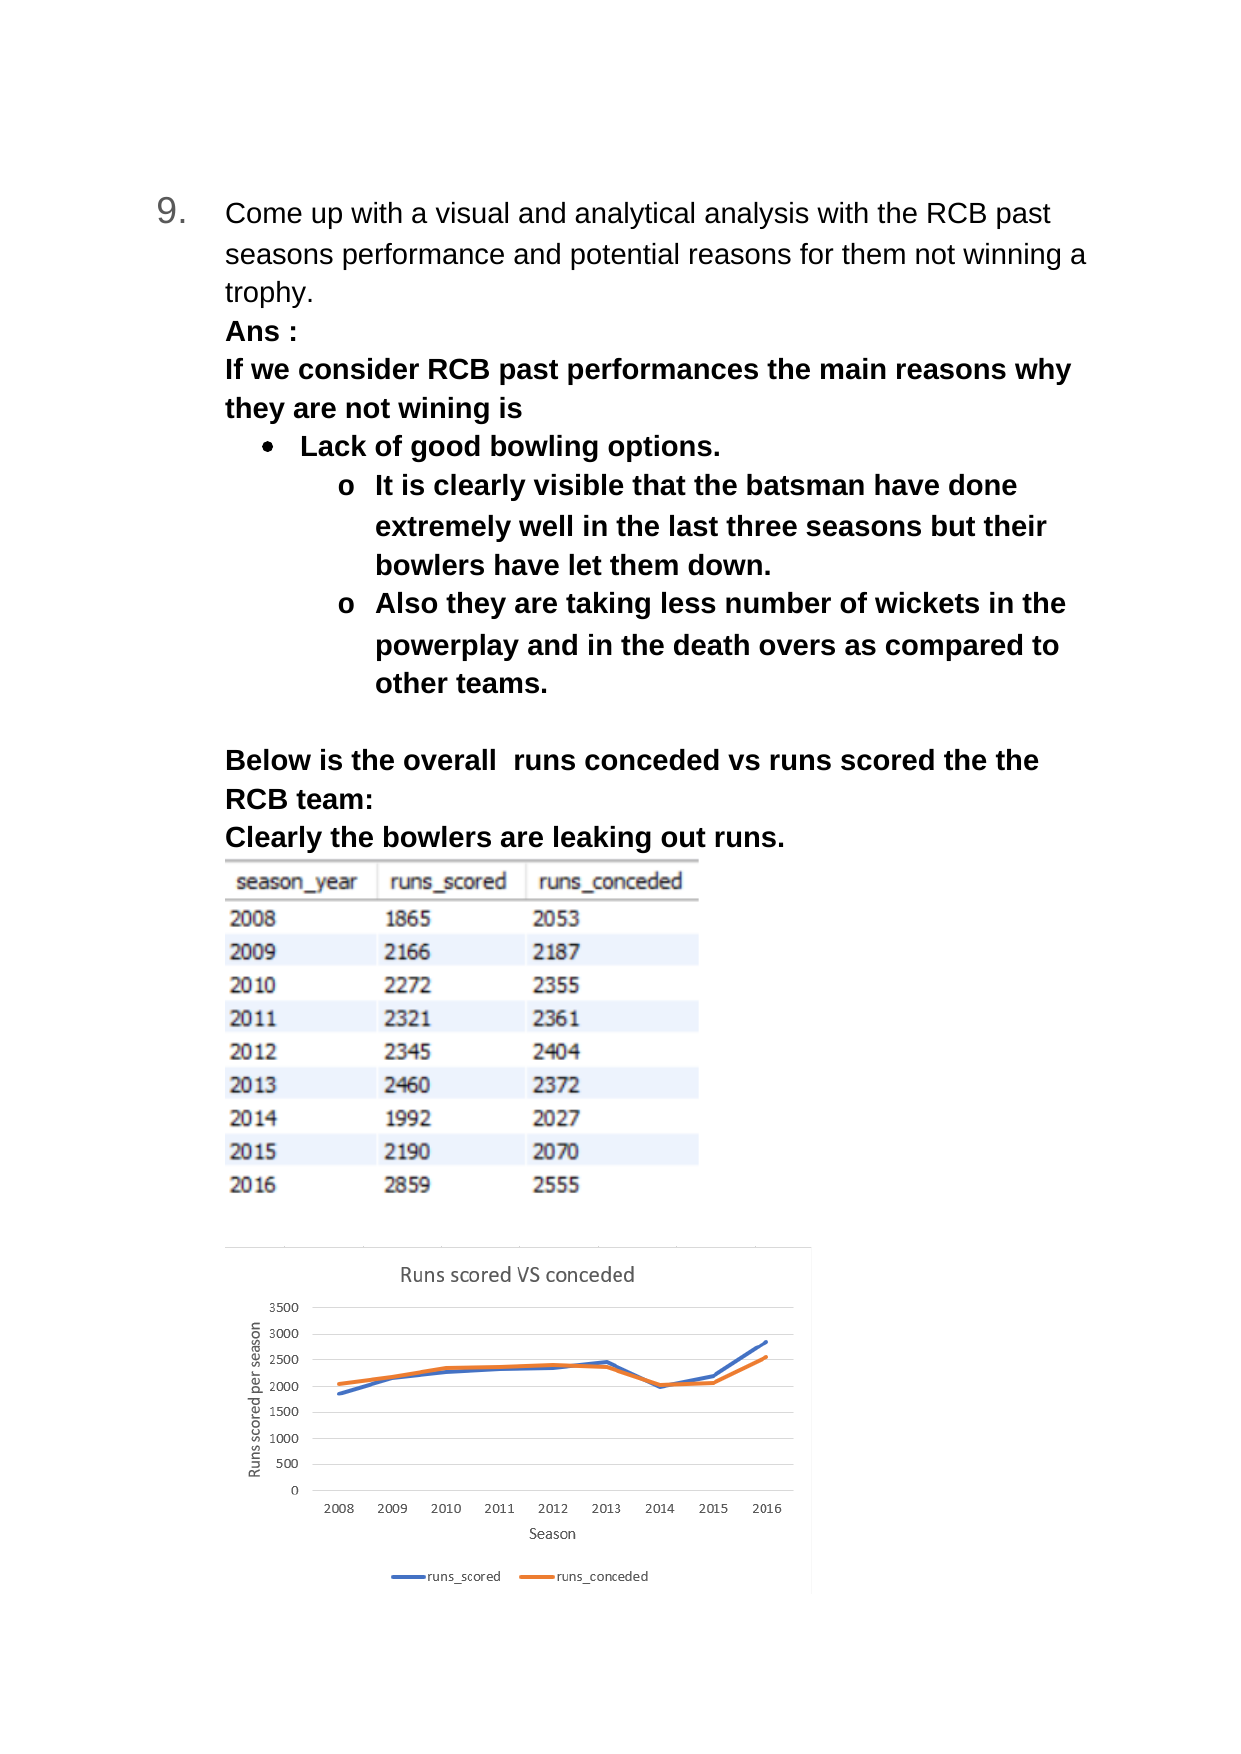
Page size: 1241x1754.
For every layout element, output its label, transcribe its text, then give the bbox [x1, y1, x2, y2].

picture [225, 1246, 812, 1594]
text Below is the overall runs conceded vs runs scored the the RCB team: [225, 743, 1090, 815]
picture [225, 858, 699, 1204]
text Ans : [225, 314, 1090, 347]
list Lack of good bowling options. [262, 429, 1090, 463]
list Come up with a visual and analytical analysis with the RCB past seasons performance and potential reasons for them not winning a trophy. [187, 188, 1090, 309]
list Also they are taking less number of wickets in the powerplay and in the death overs as compared to other teams. [337, 586, 1090, 699]
text If we consider RCB past performances the main reasons why they are not wining is [225, 352, 1090, 424]
list It is clearly visible that the batsman have done extremely well in the last three seasons but their bowlers have let them down. [337, 468, 1090, 581]
text Clearly the bowlers are leaking out runs. [225, 820, 1090, 854]
